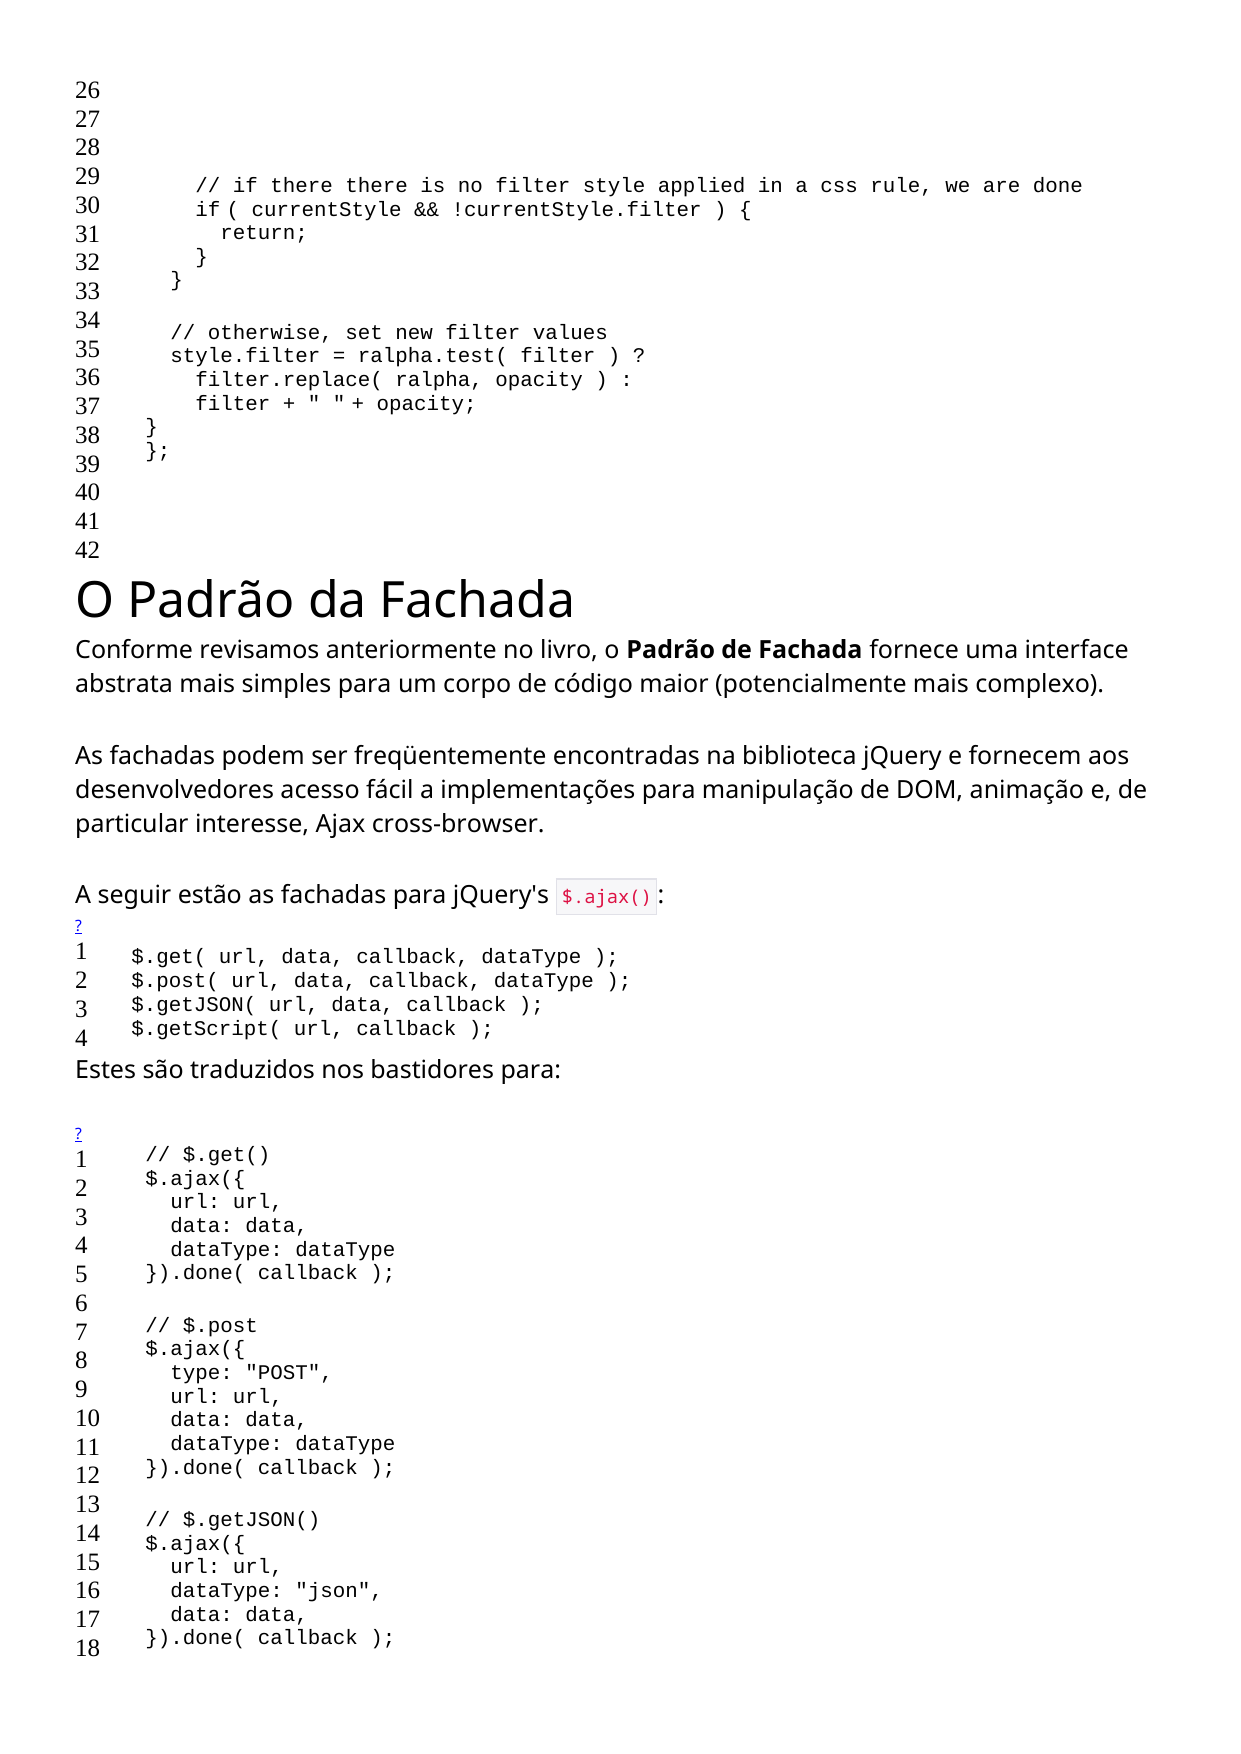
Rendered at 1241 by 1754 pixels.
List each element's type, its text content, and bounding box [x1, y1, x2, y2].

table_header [75, 1144, 145, 1662]
text ? [75, 1123, 1165, 1144]
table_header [75, 75, 145, 564]
text A seguir estão as fachadas para jQuery's $.ajax(): [75, 877, 1165, 915]
text ? [75, 915, 1165, 936]
text Estes são traduzidos nos bastidores para: [75, 1051, 1165, 1085]
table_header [145, 75, 1231, 564]
table_header 1 2 3 4 [75, 936, 131, 1051]
text O Padrão da Fachada [75, 564, 1165, 632]
text As fachadas podem ser freqüentemente encontradas na biblioteca jQuery e fornecem aos desenvolvedores acesso fácil a implementações para manipulação de DOM, animação e, de particular interesse, Ajax cross-browser. [75, 737, 1165, 840]
text Conforme revisamos anteriormente no livro, o Padrão de Fachada fornece uma interface abstrata mais simples para um corpo de código maior (potencialmente mais complexo). [75, 632, 1165, 700]
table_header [145, 1144, 1231, 1662]
table_header $.get( url, data, callback, dataType ); $.post( url, data, callback, dataType ); $.getJSON( url, data, callback ); $.getScript( url, callback ); [131, 936, 1231, 1051]
